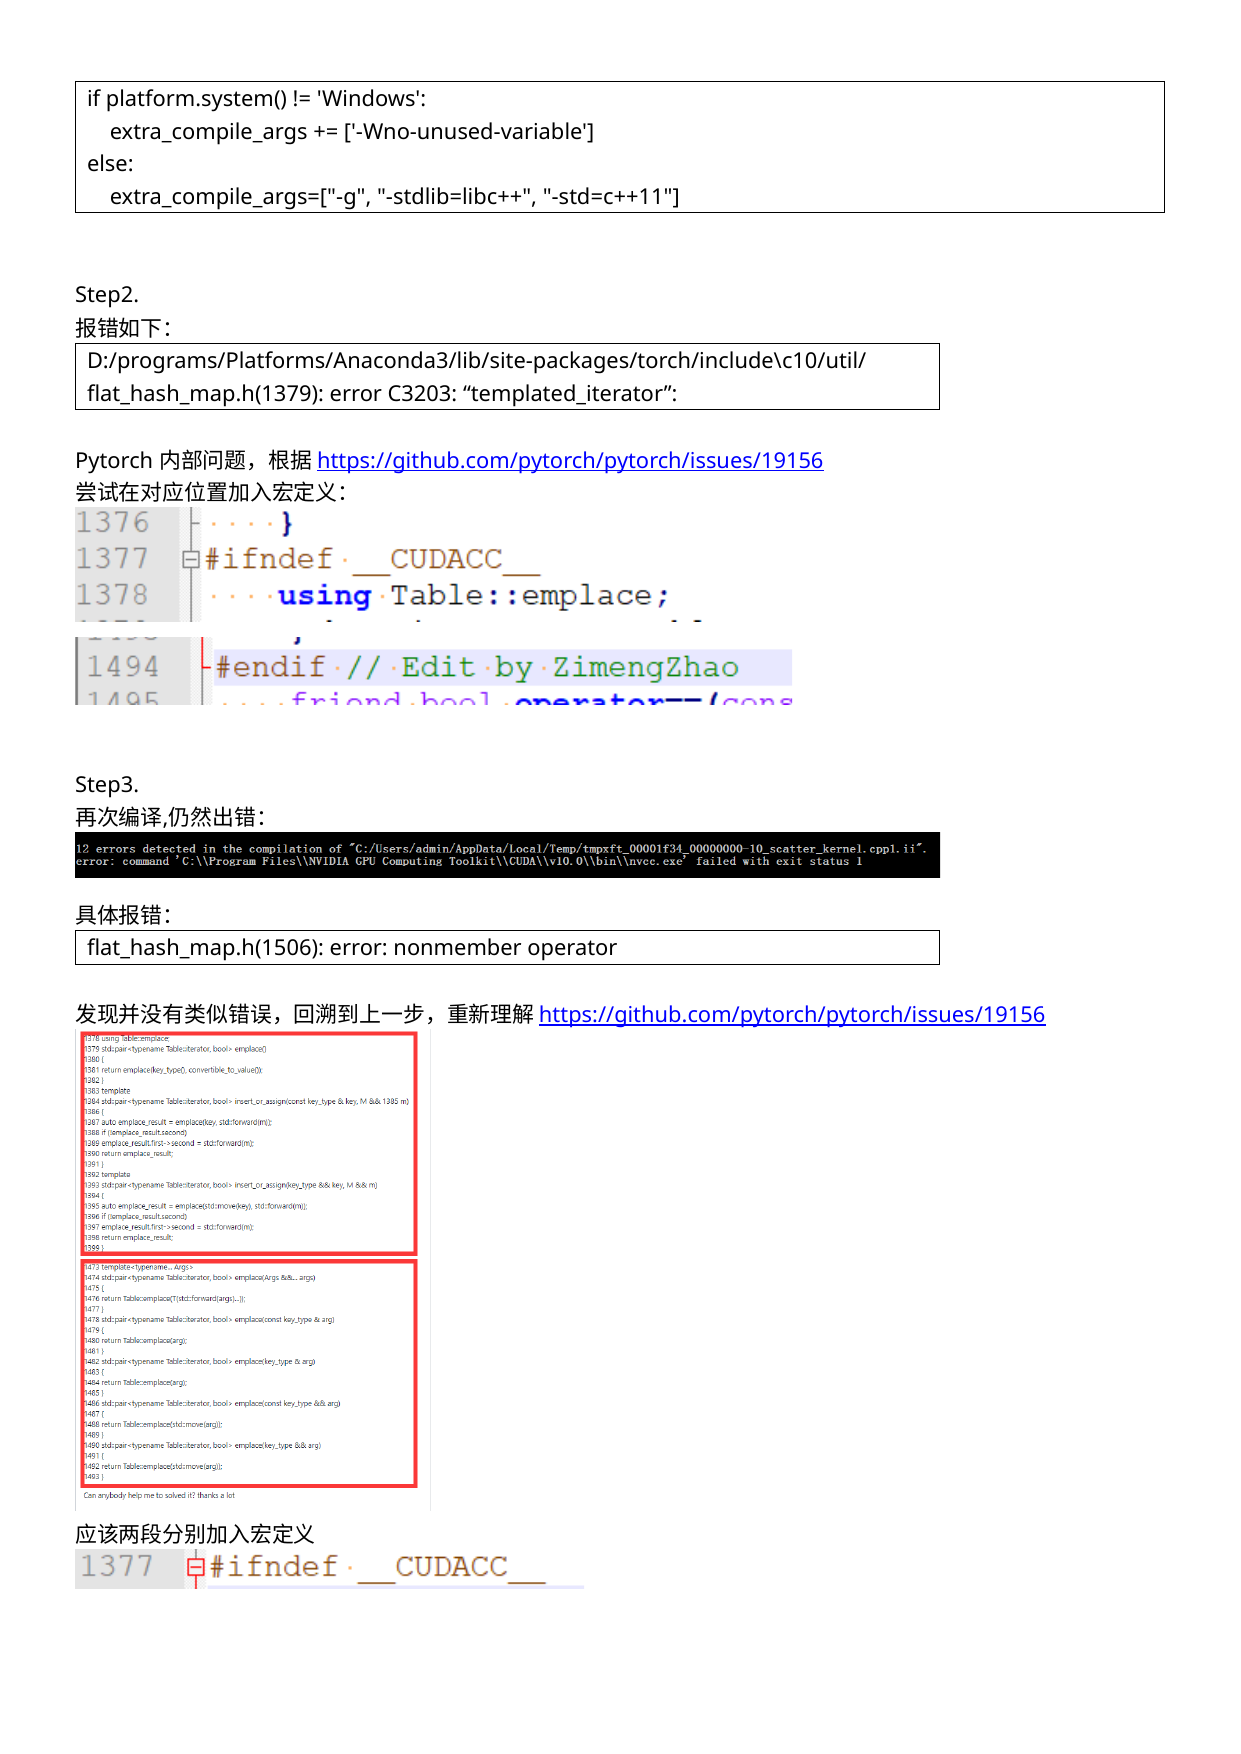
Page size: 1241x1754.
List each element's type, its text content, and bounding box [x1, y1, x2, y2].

table_header flat_hash_map.h(1506): error: nonmember operator [76, 931, 939, 963]
text 发现并没有类似错误，回溯到上一步，重新理解https://github.com/pytorch/pytorch/issues/19156 [75, 997, 1165, 1029]
picture [75, 1549, 585, 1589]
text Step3. [75, 767, 1165, 800]
text Pytorch 内部问题，根据 https://github.com/pytorch/pytorch/issues/19156 [75, 442, 1165, 475]
text 具体报错： [75, 897, 1165, 930]
text 应该两段分别加入宏定义 [75, 1517, 1165, 1549]
table_header if platform.system() != 'Windows': extra_compile_args += ['-Wno-unused-variable'] else: extra_compile_args=["-g", "-stdlib=libc++", "-std=c++11"] [76, 82, 1164, 212]
picture [75, 507, 714, 622]
text 尝试在对应位置加入宏定义： [75, 475, 1165, 507]
picture [75, 832, 941, 878]
text Step2. [75, 278, 1165, 310]
text 再次编译,仍然出错： [75, 800, 1165, 832]
picture [75, 637, 793, 705]
text 报错如下： [75, 310, 1165, 343]
picture [75, 1029, 522, 1511]
table_header D:/programs/Platforms/Anaconda3/lib/site-packages/torch/include\c10/util/flat_hash_map.h(1379): error C3203: “templated_iterator”: [76, 344, 939, 409]
